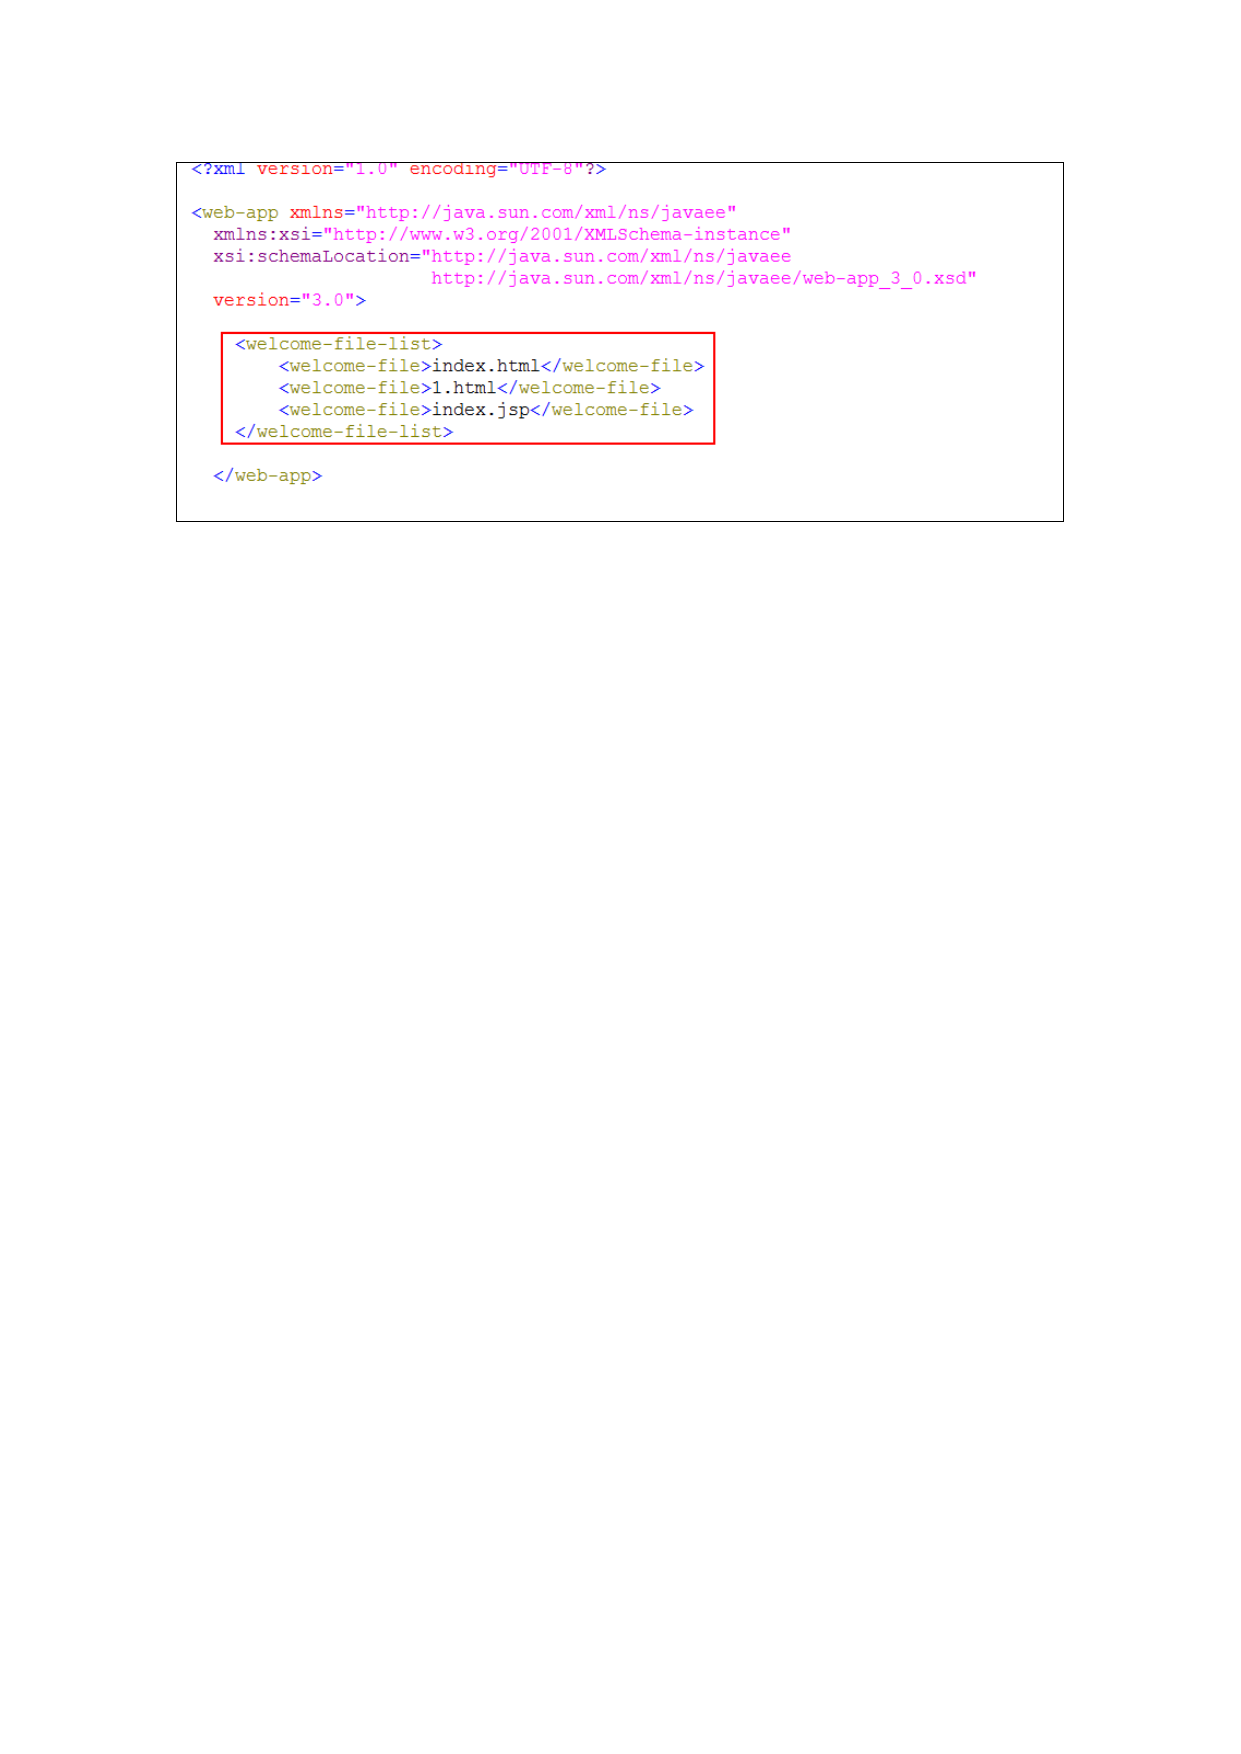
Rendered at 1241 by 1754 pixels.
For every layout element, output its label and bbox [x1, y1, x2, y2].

table_header [177, 163, 1063, 521]
picture [187, 163, 984, 493]
